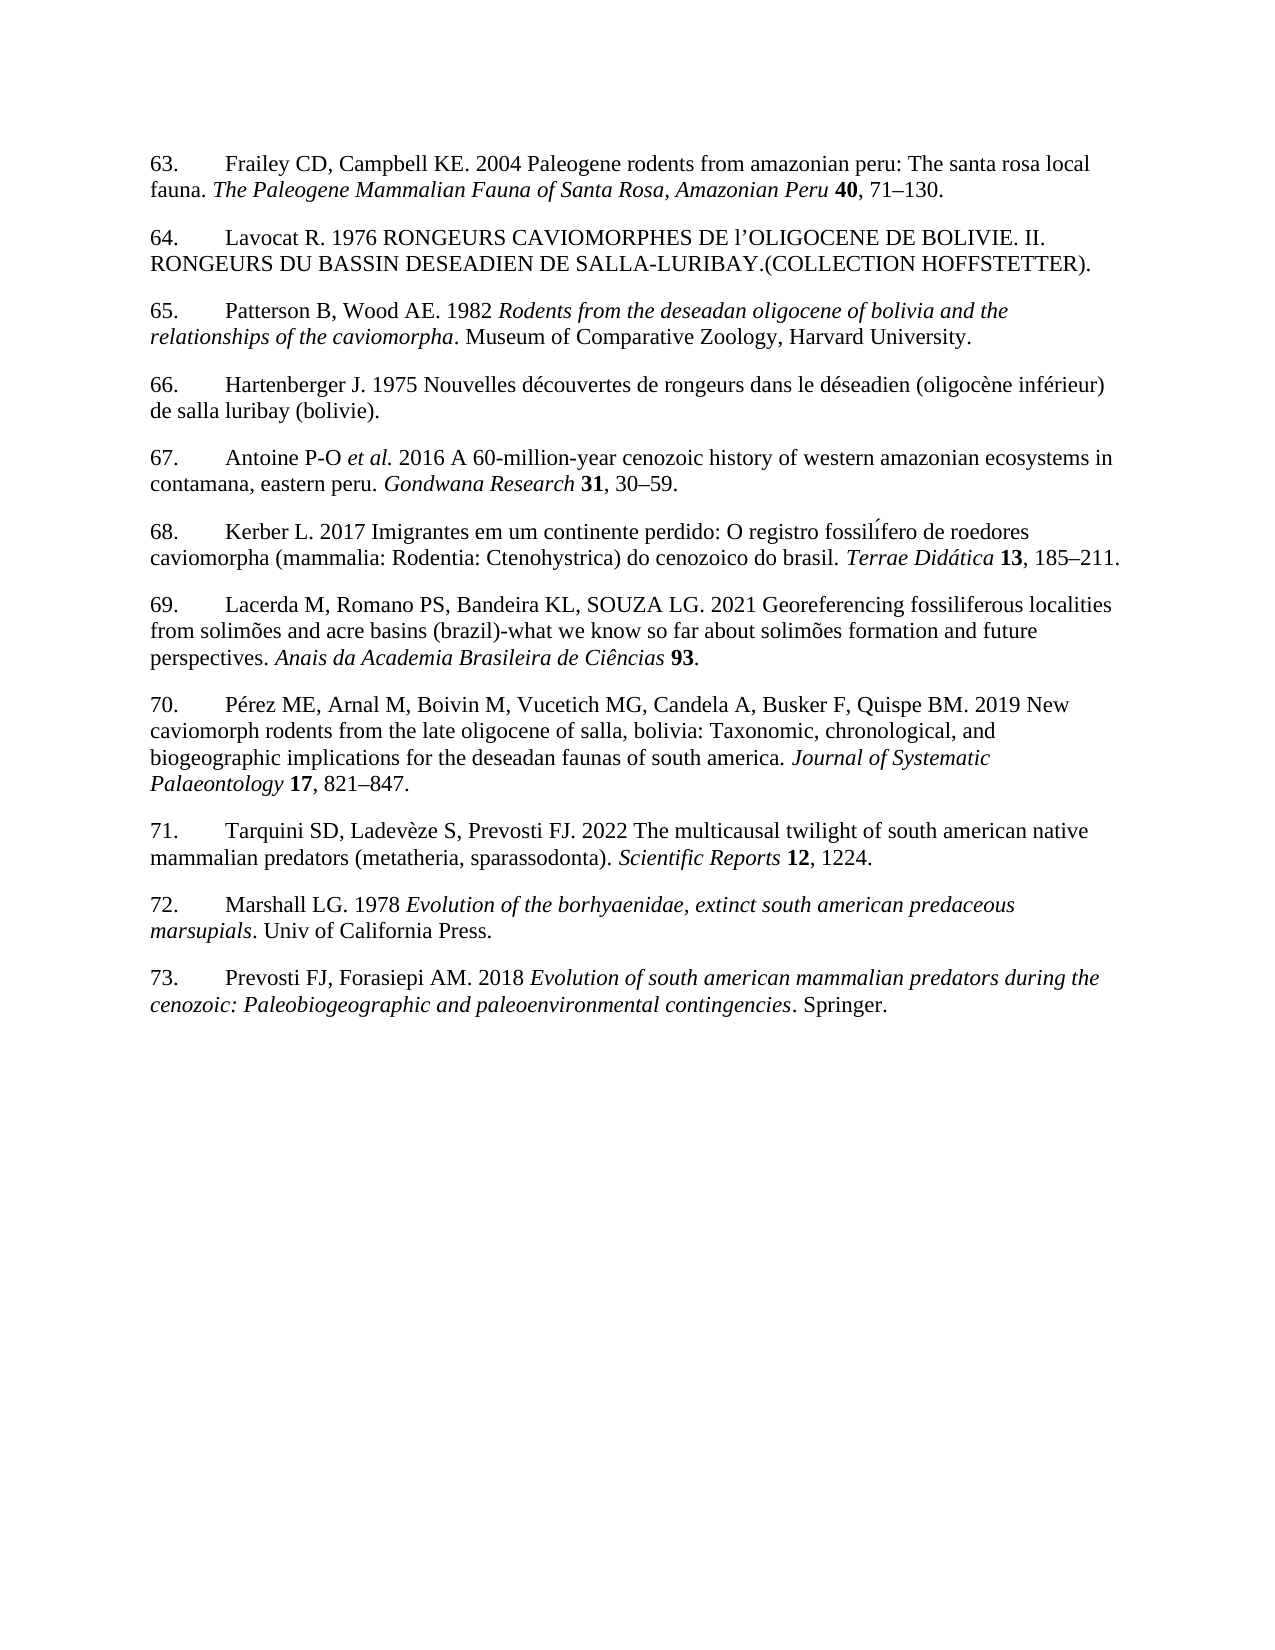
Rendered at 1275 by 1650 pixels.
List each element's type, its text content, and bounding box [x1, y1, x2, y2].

text 64. Lavocat R. 1976 RONGEURS CAVIOMORPHES DE l’OLIGOCENE DE BOLIVIE. II. RONGEURS DU BASSIN DESEADIEN DE SALLA-LURIBAY.(COLLECTION HOFFSTETTER). [150, 223, 1125, 276]
text 65. Patterson B, Wood AE. 1982 Rodents from the deseadan oligocene of bolivia and the relationships of the caviomorpha. Museum of Comparative Zoology, Harvard University. [150, 297, 1125, 350]
text 66. Hartenberger J. 1975 Nouvelles découvertes de rongeurs dans le déseadien (oligocène inférieur) de salla luribay (bolivie). [150, 371, 1125, 423]
text 69. Lacerda M, Romano PS, Bandeira KL, SOUZA LG. 2021 Georeferencing fossiliferous localities from solimões and acre basins (brazil)-what we know so far about solimões formation and future perspectives. Anais da Academia Brasileira de Ciências 93. [150, 591, 1125, 670]
text 70. Pérez ME, Arnal M, Boivin M, Vucetich MG, Candela A, Busker F, Quispe BM. 2019 New caviomorph rodents from the late oligocene of salla, bolivia: Taxonomic, chronological, and biogeographic implications for the deseadan faunas of south america. Journal of Systematic Palaeontology 17, 821–847. [150, 691, 1125, 797]
text 67. Antoine P-O et al. 2016 A 60-million-year cenozoic history of western amazonian ecosystems in contamana, eastern peru. Gondwana Research 31, 30–59. [150, 444, 1125, 497]
text 63. Frailey CD, Campbell KE. 2004 Paleogene rodents from amazonian peru: The santa rosa local fauna. The Paleogene Mammalian Fauna of Santa Rosa, Amazonian Peru 40, 71–130. [150, 150, 1125, 203]
text 72. Marshall LG. 1978 Evolution of the borhyaenidae, extinct south american predaceous marsupials. Univ of California Press. [150, 891, 1125, 944]
text 68. Kerber L. 2017 Imigrantes em um continente perdido: O registro fossilı́fero de roedores caviomorpha (mammalia: Rodentia: Ctenohystrica) do cenozoico do brasil. Terrae Didática 13, 185–211. [150, 518, 1125, 570]
text 73. Prevosti FJ, Forasiepi AM. 2018 Evolution of south american mammalian predators during the cenozoic: Paleobiogeographic and paleoenvironmental contingencies. Springer. [150, 964, 1125, 1017]
text 71. Tarquini SD, Ladevèze S, Prevosti FJ. 2022 The multicausal twilight of south american native mammalian predators (metatheria, sparassodonta). Scientific Reports 12, 1224. [150, 817, 1125, 870]
